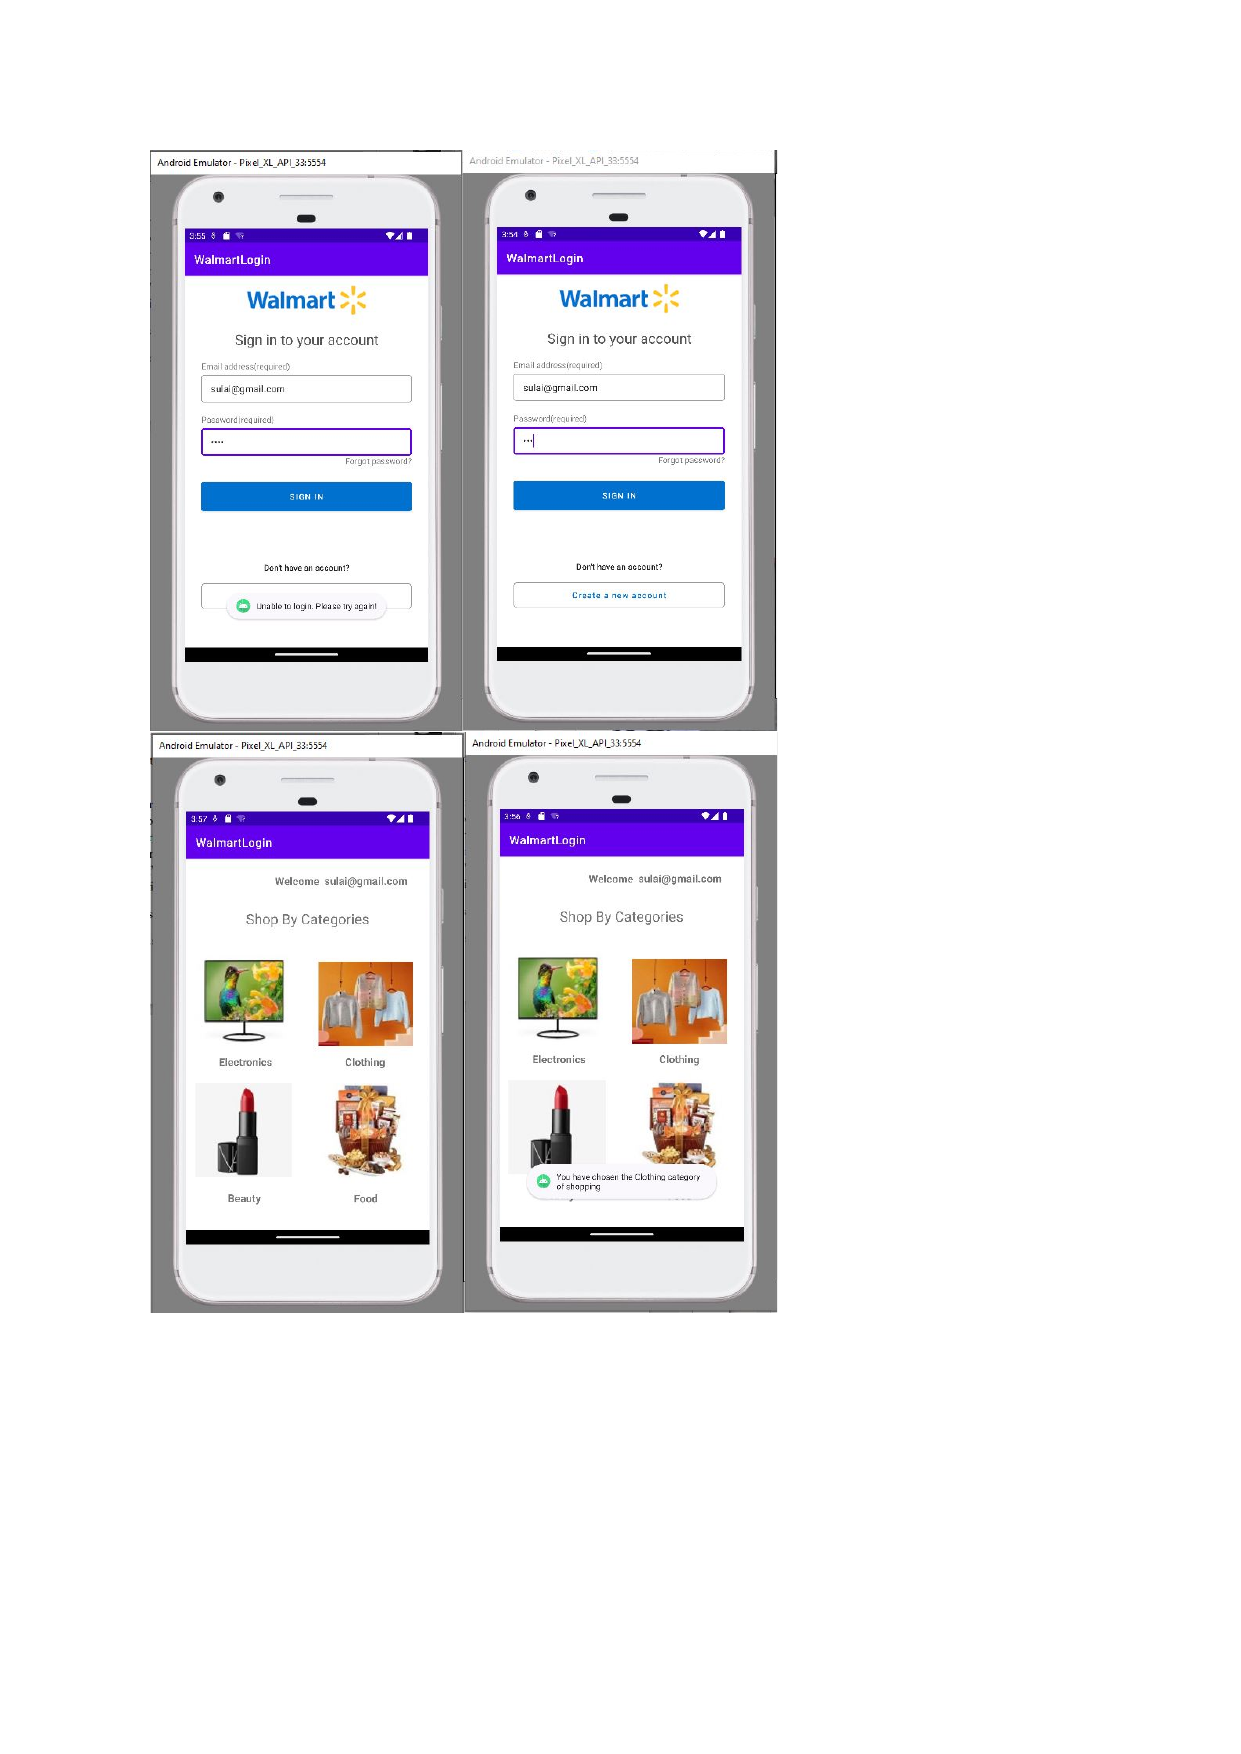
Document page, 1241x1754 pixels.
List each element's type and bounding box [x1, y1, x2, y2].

picture [150, 732, 778, 1313]
picture [150, 150, 778, 731]
